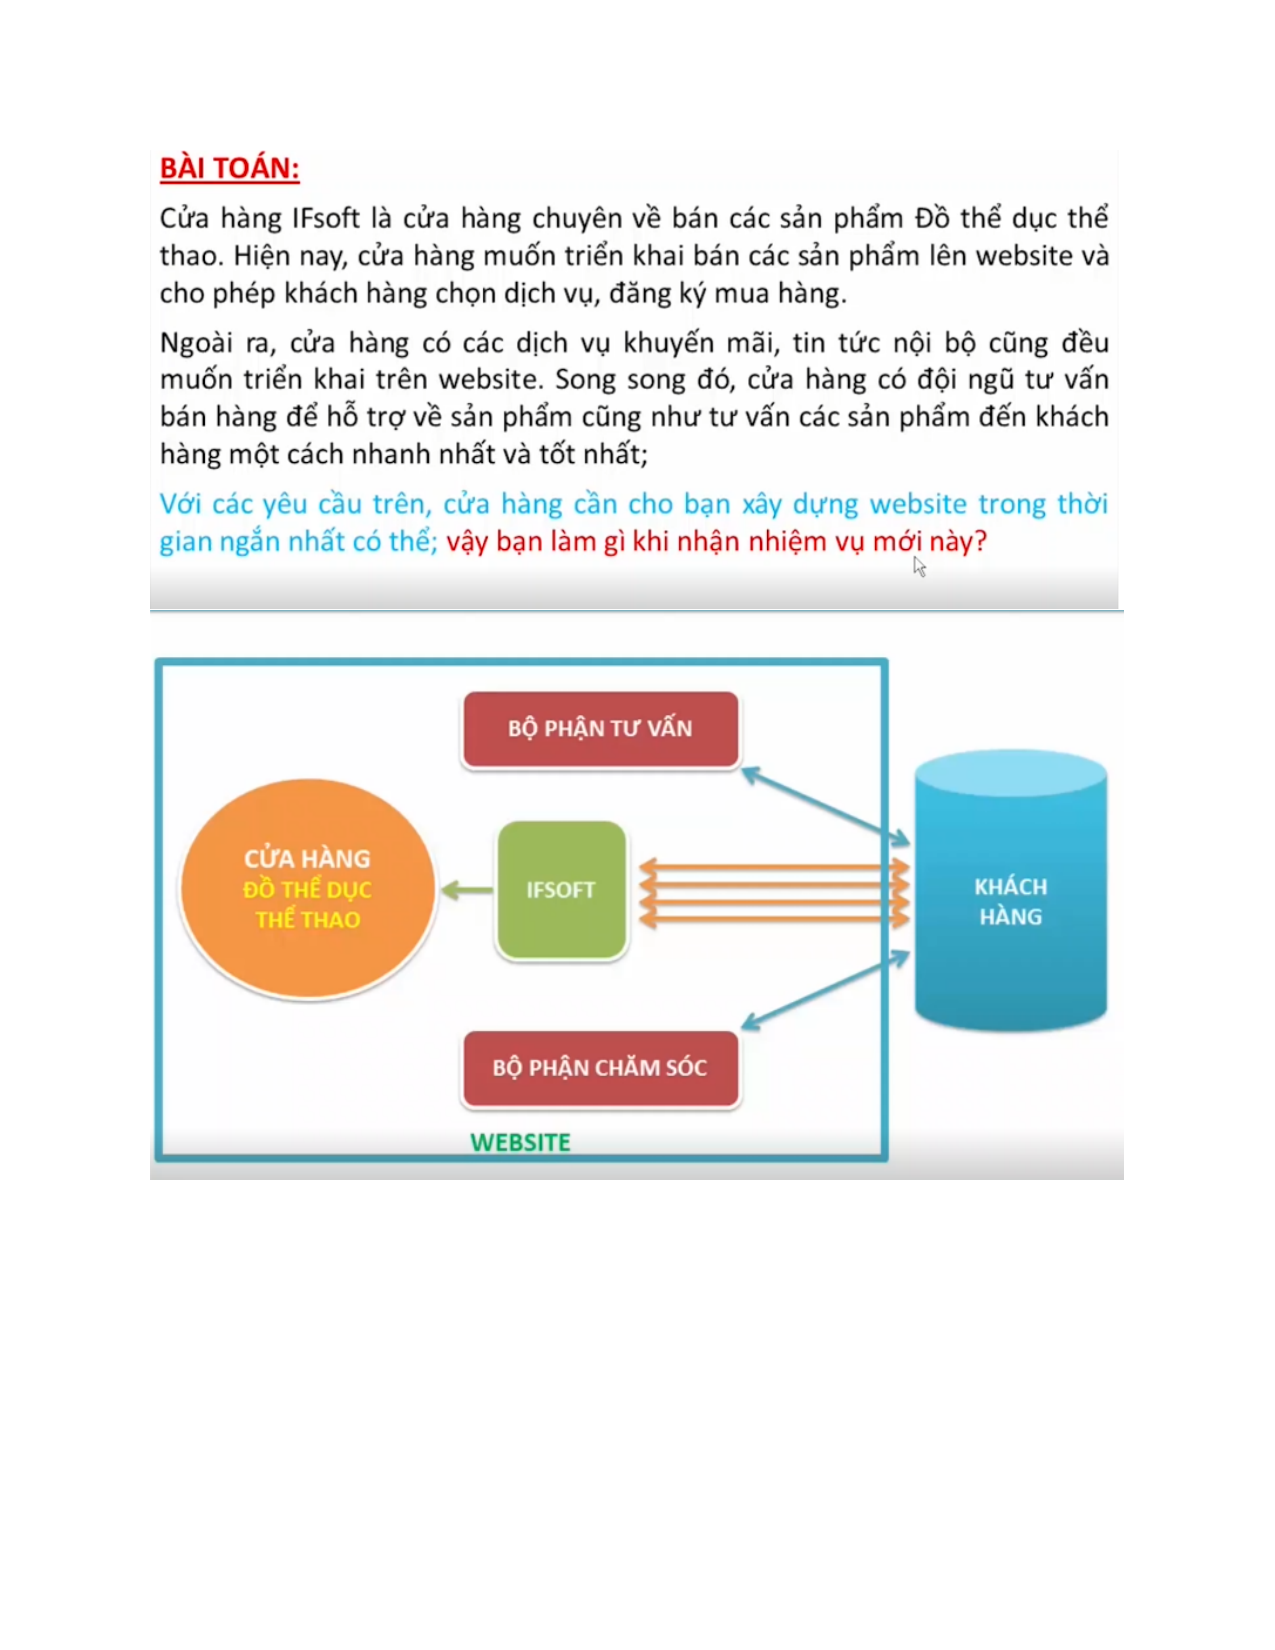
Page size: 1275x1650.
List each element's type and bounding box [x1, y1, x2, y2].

picture [150, 150, 1119, 609]
picture [150, 610, 1124, 1180]
